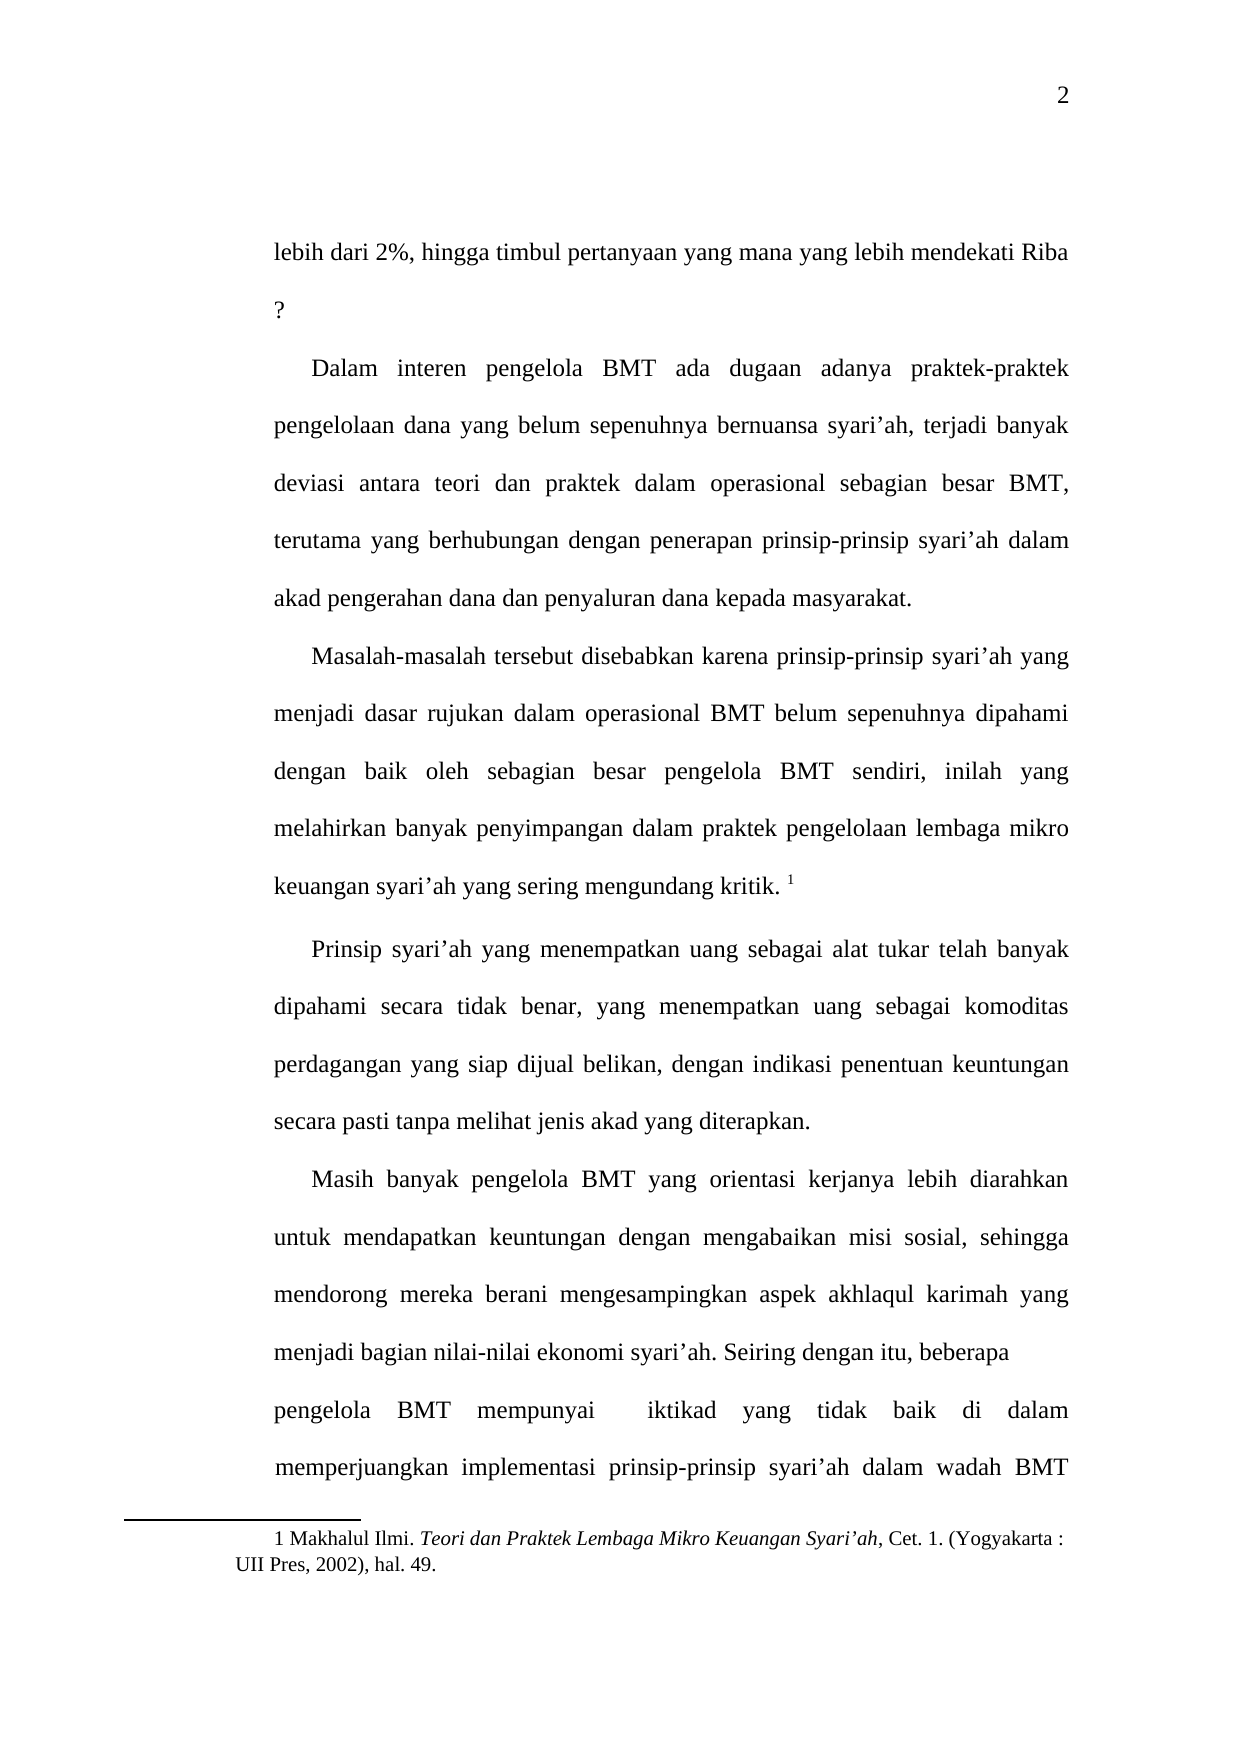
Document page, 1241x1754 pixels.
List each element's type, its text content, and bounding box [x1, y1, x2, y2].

text Dalam interen pengelola BMT ada dugaan adanya praktek-praktek pengelolaan dana yang belum sepenuhnya bernuansa syari’ah, terjadi banyak deviasi antara teori dan praktek dalam operasional sebagian besar BMT, terutama yang berhubungan dengan penerapan prinsip-prinsip syari’ah dalam akad pengerahan dana dan penyaluran dana kepada masyarakat. [274, 353, 1069, 611]
text Masih banyak pengelola BMT yang orientasi kerjanya lebih diarahkan untuk mendapatkan keuntungan dengan mengabaikan misi sosial, sehingga mendorong mereka berani mengesampingkan aspek akhlaqul karimah yang menjadi bagian nilai-nilai ekonomi syari’ah. Seiring dengan itu, beberapa [274, 1164, 1069, 1366]
text Masalah-masalah tersebut disebabkan karena prinsip-prinsip syari’ah yang menjadi dasar rujukan dalam operasional BMT belum sepenuhnya dipahami dengan baik oleh sebagian besar pengelola BMT sendiri, inilah yang melahirkan banyak penyimpangan dalam praktek pengelolaan lembaga mikro keuangan syari’ah yang sering mengundang kritik. [274, 641, 1069, 899]
text Prinsip syari’ah yang menempatkan uang sebagai alat tukar telah banyak dipahami secara tidak benar, yang menempatkan uang sebagai komoditas perdagangan yang siap dijual belikan, dengan indikasi penentuan keuntungan secara pasti tanpa melihat jenis akad yang diterapkan. [274, 934, 1069, 1135]
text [274, 237, 1069, 323]
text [274, 1395, 1069, 1481]
